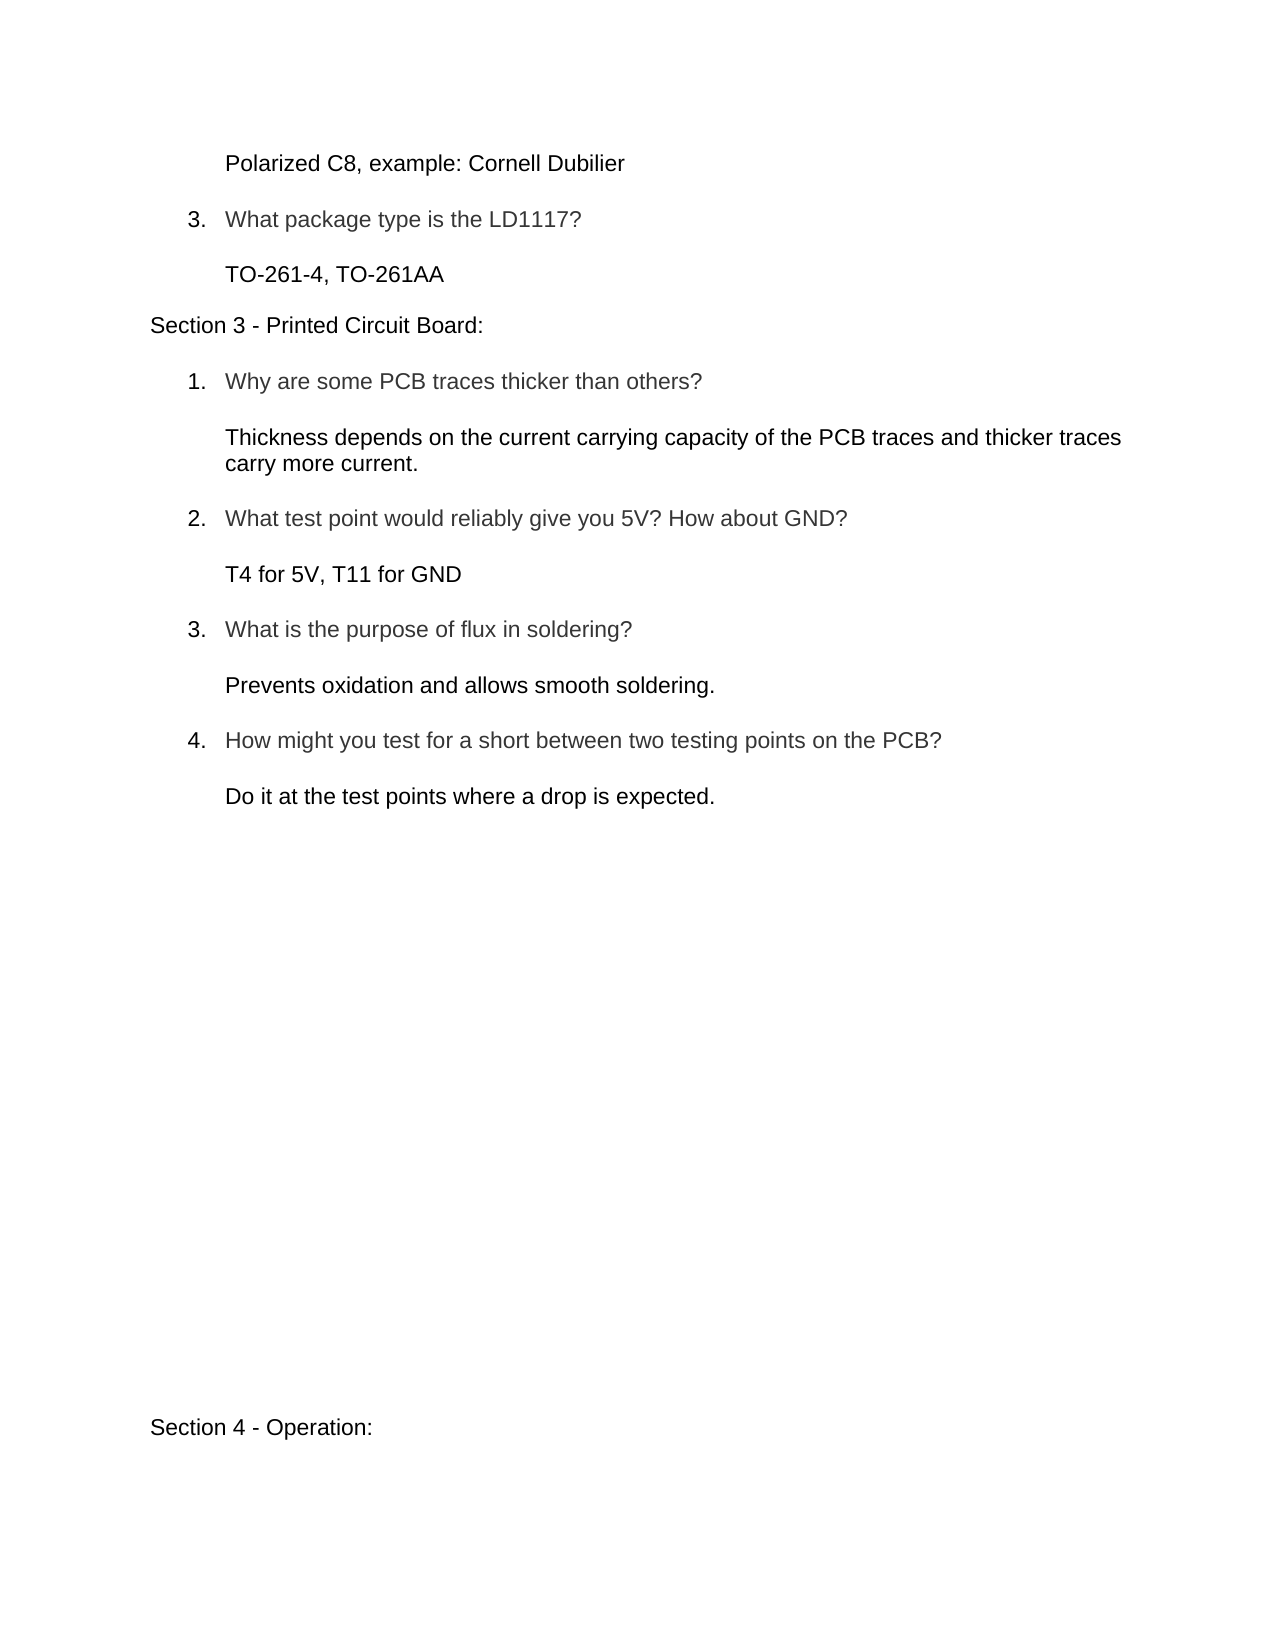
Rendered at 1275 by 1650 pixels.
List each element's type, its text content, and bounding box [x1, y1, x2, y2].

text Section 4 - Operation: [150, 1151, 1125, 1440]
text Section 3 - Printed Circuit Board: [150, 312, 1125, 339]
list What is the purpose of flux in soldering? [187, 616, 1125, 643]
list How might you test for a short between two testing points on the PCB? [187, 727, 1125, 754]
text Thickness depends on the current carrying capacity of the PCB traces and thicker traces carry more current. [225, 423, 1125, 476]
text Prevents oxidation and allows smooth soldering. [225, 672, 1125, 698]
text Do it at the test points where a drop is expected. [225, 783, 1125, 809]
text TO-261-4, TO-261AA [225, 261, 1125, 287]
text T4 for 5V, T11 for GND [225, 561, 1125, 587]
list What package type is the LD1117? [187, 206, 1125, 232]
text Polarized C8, example: Cornell Dubilier [225, 150, 1125, 176]
list What test point would reliably give you 5V? How about GND? [187, 505, 1125, 532]
list Why are some PCB traces thicker than others? [187, 368, 1125, 394]
